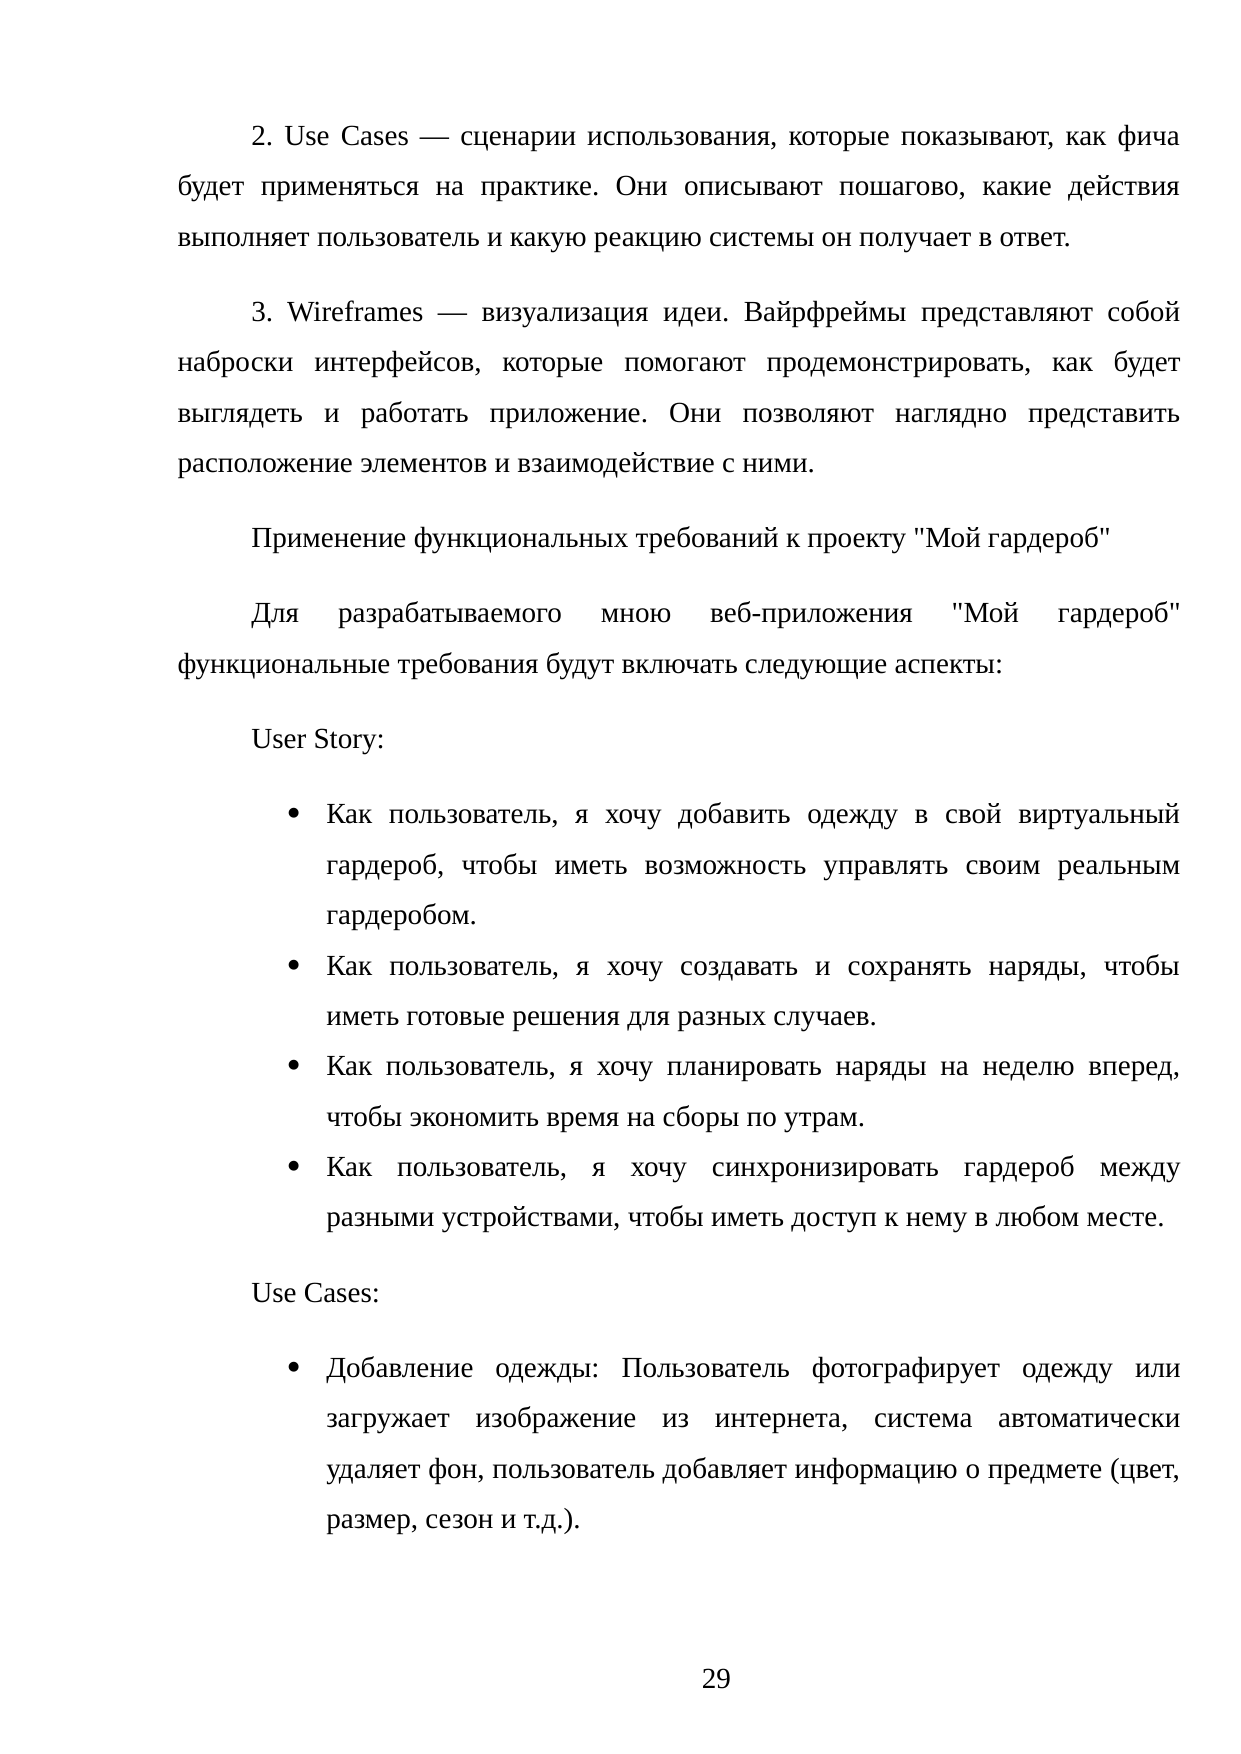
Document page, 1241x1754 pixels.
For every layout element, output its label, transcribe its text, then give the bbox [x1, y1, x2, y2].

list Добавление одежды: Пользователь фотографирует одежду или загружает изображение из интернета, система автоматически удаляет фон, пользователь добавляет информацию о предмете (цвет, размер, сезон и т.д.). [288, 1350, 1181, 1535]
list Как пользователь, я хочу добавить одежду в свой виртуальный гардероб, чтобы иметь возможность управлять своим реальным гардеробом. [288, 797, 1181, 931]
list Как пользователь, я хочу планировать наряды на неделю вперед, чтобы экономить время на сборы по утрам. [288, 1048, 1181, 1132]
text Для разрабатываемого мною веб-приложения "Мой гардероб" функциональные требования будут включать следующие аспекты: [177, 596, 1181, 679]
text 3. Wireframes — визуализация идеи. Вайрфреймы представляют собой наброски интерфейсов, которые помогают продемонстрировать, как будет выглядеть и работать приложение. Они позволяют наглядно представить расположение элементов и взаимодействие с ними. [177, 294, 1181, 478]
text User Story: [177, 721, 1181, 755]
list Как пользователь, я хочу синхронизировать гардероб между разными устройствами, чтобы иметь доступ к нему в любом месте. [288, 1149, 1181, 1233]
text 2. Use Cases — сценарии использования, которые показывают, как фича будет применяться на практике. Они описывают пошагово, какие действия выполняет пользователь и какую реакцию системы он получает в ответ. [177, 118, 1181, 252]
text Use Cases: [177, 1275, 1181, 1308]
list Как пользователь, я хочу создавать и сохранять наряды, чтобы иметь готовые решения для разных случаев. [288, 948, 1181, 1032]
text Применение функциональных требований к проекту "Мой гардероб" [177, 520, 1181, 554]
